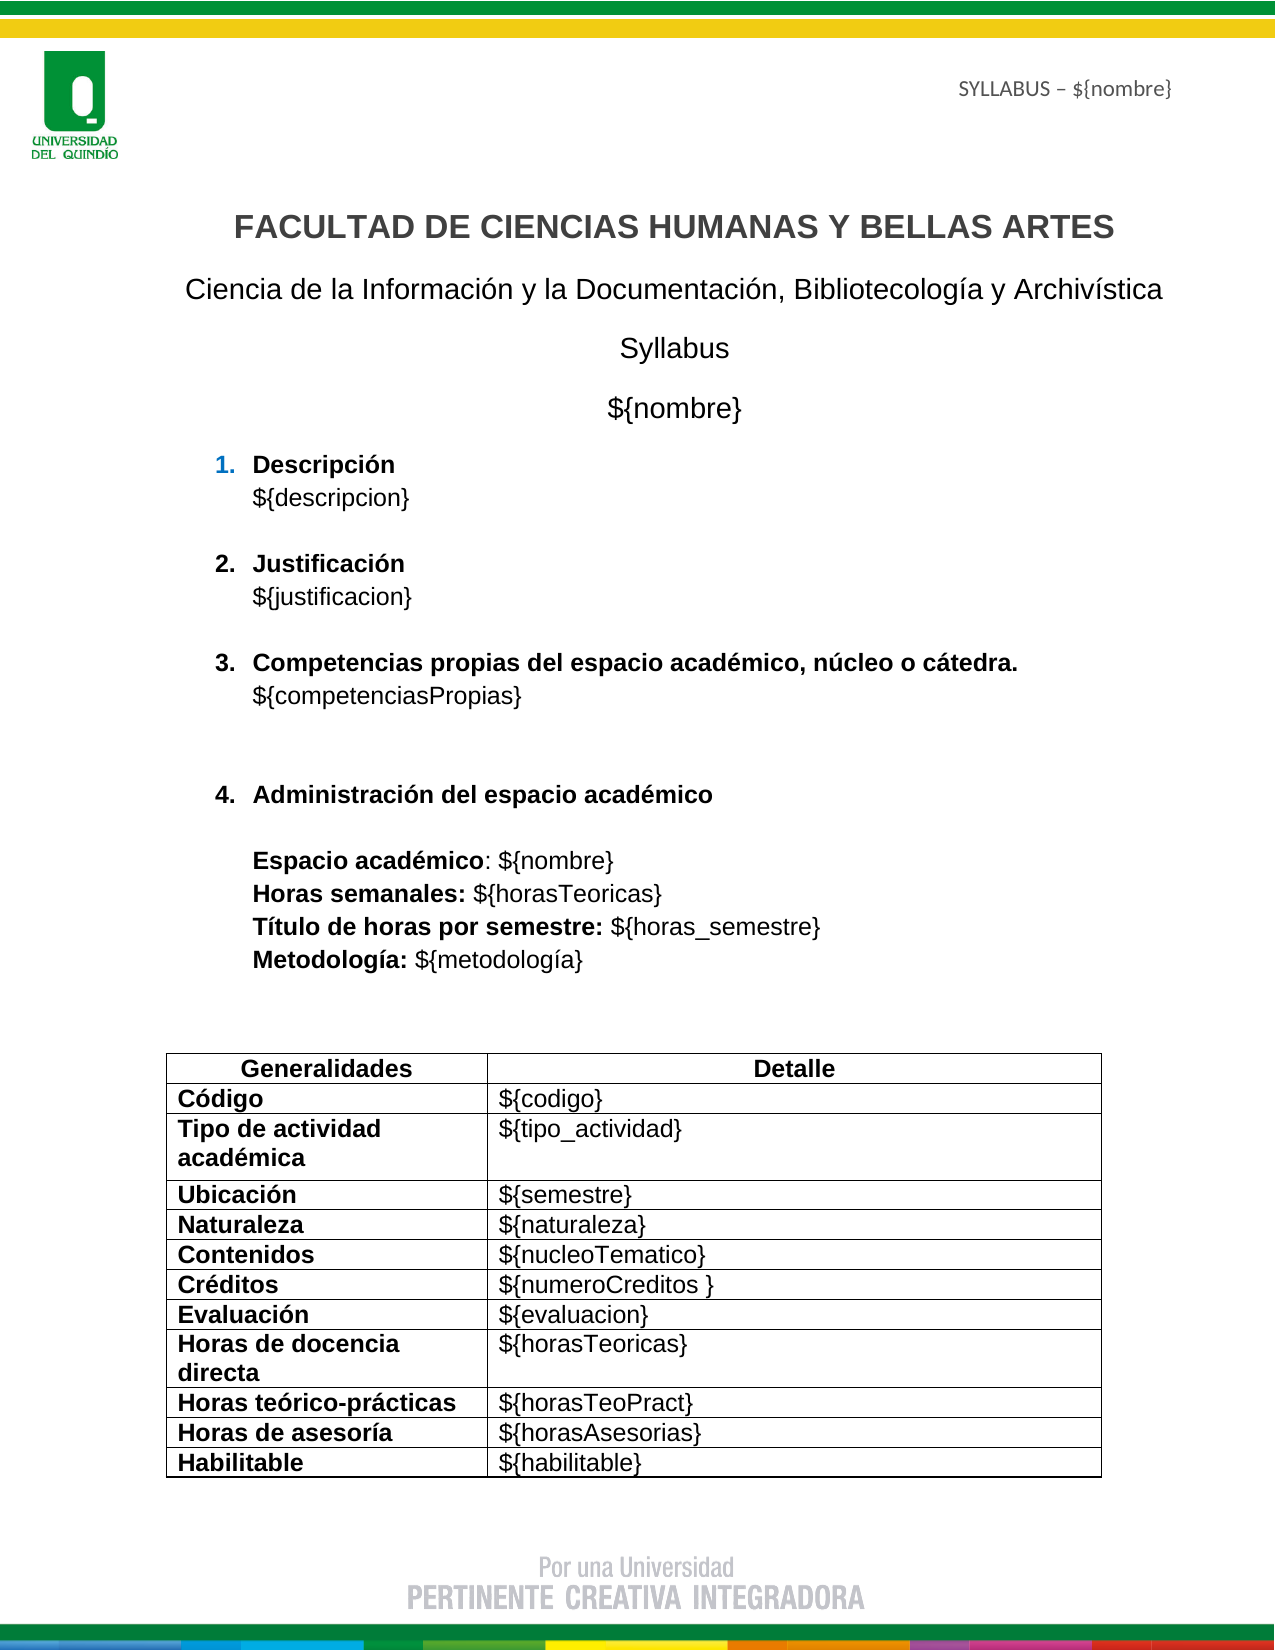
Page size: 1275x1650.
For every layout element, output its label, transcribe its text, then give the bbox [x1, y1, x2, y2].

table_cell ${tipo_actividad} [488, 1114, 1101, 1179]
list Título de horas por semestre: ${horas_semestre} [252, 912, 1172, 941]
table_cell ${codigo} [488, 1084, 1101, 1113]
table_cell ${horasAsesorias} [488, 1418, 1101, 1447]
table_cell ${nucleoTematico} [488, 1240, 1101, 1269]
list Administración del espacio académico [215, 780, 1172, 809]
list ${competenciasPropias} [252, 681, 1172, 710]
list Espacio académico: ${nombre} [252, 846, 1172, 875]
list Descripción [215, 450, 1172, 479]
table_cell ${horasTeoricas} [488, 1330, 1101, 1387]
table_cell Horas de docencia directa [167, 1330, 487, 1387]
table_cell ${naturaleza} [488, 1210, 1101, 1239]
table_cell Horas de asesoría [167, 1418, 487, 1447]
list ${justificacion} [252, 582, 1172, 611]
list Horas semanales: ${horasTeoricas} [252, 879, 1172, 908]
table_cell ${numeroCreditos } [488, 1270, 1101, 1299]
table_cell Contenidos [167, 1240, 487, 1269]
table_cell Naturaleza [167, 1210, 487, 1239]
table_cell Horas teórico-prácticas [167, 1388, 487, 1417]
table_cell Evaluación [167, 1300, 487, 1328]
list ${descripcion} [252, 483, 1172, 512]
table_cell ${horasTeoPract} [488, 1388, 1101, 1417]
picture [31, 51, 118, 159]
table_cell Tipo de actividad académica [167, 1114, 487, 1179]
picture [0, 1546, 1274, 1650]
table_cell Habilitable [167, 1448, 487, 1476]
text Syllabus [177, 331, 1172, 365]
table_cell Créditos [167, 1270, 487, 1299]
table_header Generalidades [167, 1054, 487, 1083]
table_header Detalle [488, 1054, 1101, 1083]
list Metodología: ${metodología} [252, 945, 1172, 974]
list Justificación [215, 549, 1172, 578]
text FACULTAD DE CIENCIAS HUMANAS Y BELLAS ARTES [177, 207, 1172, 245]
table_cell ${habilitable} [488, 1448, 1101, 1476]
text ${nombre} [177, 391, 1172, 424]
table_cell Código [167, 1084, 487, 1113]
table_cell ${semestre} [488, 1181, 1101, 1209]
table_cell ${evaluacion} [488, 1300, 1101, 1328]
text Ciencia de la Información y la Documentación, Bibliotecología y Archivística [177, 272, 1172, 306]
table_cell Ubicación [167, 1181, 487, 1209]
picture [0, 1, 1275, 15]
list Competencias propias del espacio académico, núcleo o cátedra. [215, 648, 1172, 677]
